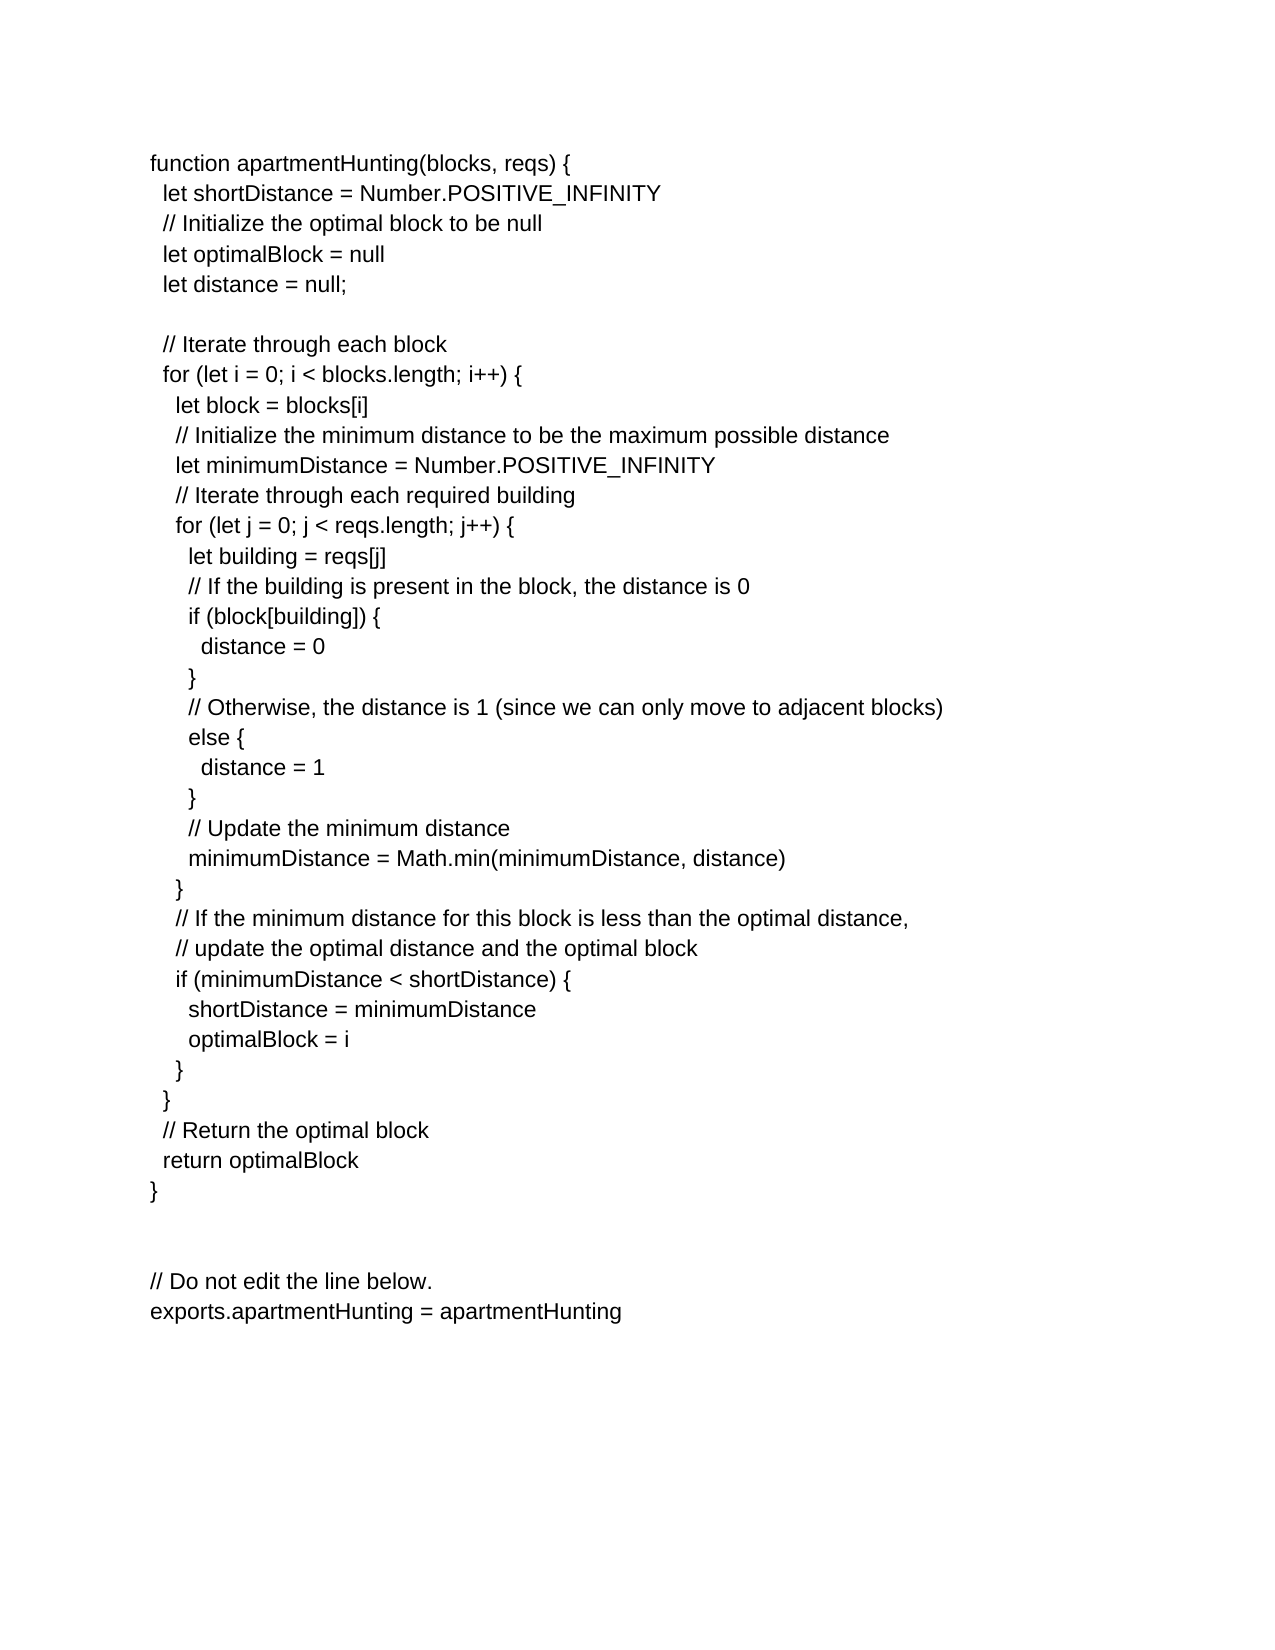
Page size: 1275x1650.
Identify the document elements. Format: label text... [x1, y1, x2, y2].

text let building = reqs[j] [150, 543, 1125, 569]
text return optimalBlock [150, 1147, 1125, 1173]
text // Do not edit the line below. [150, 1268, 1125, 1294]
text // Otherwise, the distance is 1 (since we can only move to adjacent blocks) [150, 694, 1125, 720]
text if (block[building]) { [150, 603, 1125, 629]
text distance = 0 [150, 633, 1125, 660]
text // Iterate through each required building [150, 482, 1125, 509]
text function apartmentHunting(blocks, reqs) { [150, 150, 1125, 176]
text // Return the optimal block [150, 1117, 1125, 1143]
text let distance = null; [150, 271, 1125, 297]
text } [150, 875, 1125, 901]
text } [150, 1086, 1125, 1113]
text if (minimumDistance < shortDistance) { [150, 966, 1125, 992]
text minimumDistance = Math.min(minimumDistance, distance) [150, 845, 1125, 871]
text let optimalBlock = null [150, 241, 1125, 267]
text } [150, 1177, 1125, 1203]
text // Update the minimum distance [150, 814, 1125, 841]
text // If the minimum distance for this block is less than the optimal distance, [150, 905, 1125, 932]
text let shortDistance = Number.POSITIVE_INFINITY [150, 180, 1125, 207]
text // Initialize the minimum distance to be the maximum possible distance [150, 422, 1125, 448]
text } [150, 1056, 1125, 1083]
text optimalBlock = i [150, 1026, 1125, 1052]
text // update the optimal distance and the optimal block [150, 935, 1125, 962]
text shortDistance = minimumDistance [150, 996, 1125, 1022]
text exports.apartmentHunting = apartmentHunting [150, 1298, 1125, 1324]
text let minimumDistance = Number.POSITIVE_INFINITY [150, 452, 1125, 478]
text for (let j = 0; j < reqs.length; j++) { [150, 512, 1125, 539]
text // Iterate through each block [150, 331, 1125, 358]
text for (let i = 0; i < blocks.length; i++) { [150, 361, 1125, 388]
text } [150, 663, 1125, 690]
text else { [150, 724, 1125, 750]
text // If the building is present in the block, the distance is 0 [150, 573, 1125, 599]
text let block = blocks[i] [150, 392, 1125, 418]
text // Initialize the optimal block to be null [150, 210, 1125, 237]
text distance = 1 [150, 754, 1125, 781]
text } [150, 784, 1125, 811]
